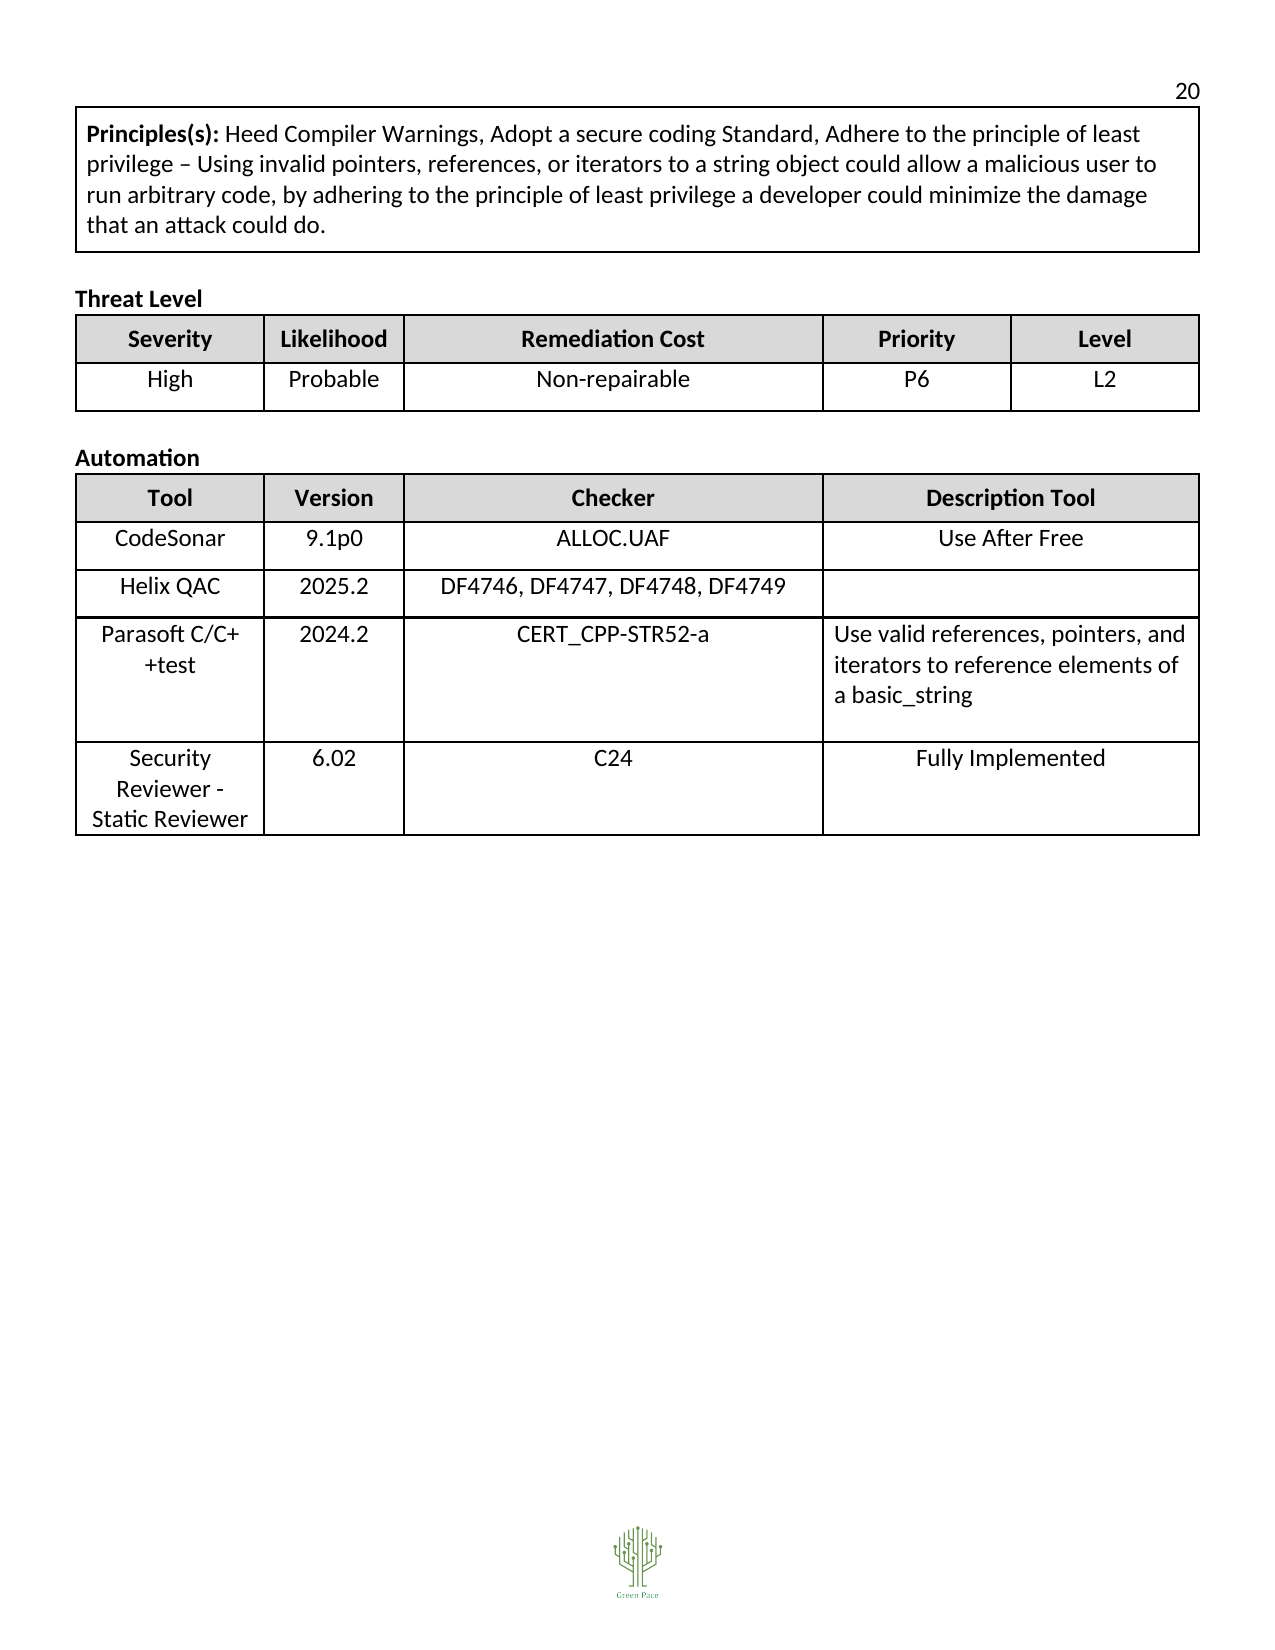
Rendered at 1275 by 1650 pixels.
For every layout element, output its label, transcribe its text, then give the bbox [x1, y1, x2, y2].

table_cell High [77, 364, 263, 409]
table_header Version [265, 475, 403, 521]
table_cell Helix QAC [77, 571, 263, 616]
table_cell Use After Free [824, 523, 1198, 568]
table_cell C24 [405, 743, 822, 834]
table_cell CodeSonar [77, 523, 263, 568]
table_cell Probable [265, 364, 403, 409]
table_cell Non-repairable [405, 364, 822, 409]
table_cell 6.02 [265, 743, 403, 834]
table_header Tool [77, 475, 263, 521]
table_header Level [1012, 316, 1198, 362]
table_header Description Tool [824, 475, 1198, 521]
table_cell 2025.2 [265, 571, 403, 616]
table_cell P6 [824, 364, 1010, 409]
table_cell Security Reviewer - Static Reviewer [77, 743, 263, 834]
table_cell 2024.2 [265, 619, 403, 741]
text Automation [75, 442, 1200, 473]
table_header Checker [405, 475, 822, 521]
table_cell Use valid references, pointers, and iterators to reference elements of a basic_string [824, 619, 1198, 741]
table_cell CERT_CPP-STR52-a [405, 619, 822, 741]
table_cell 9.1p0 [265, 523, 403, 568]
table_cell [824, 571, 1198, 616]
table_header Remediation Cost [405, 316, 822, 362]
text Threat Level [75, 283, 1200, 314]
table_cell Fully Implemented [824, 743, 1198, 834]
picture [605, 1521, 670, 1606]
table_header Severity [77, 316, 263, 362]
table_header Likelihood [265, 316, 403, 362]
table_cell L2 [1012, 364, 1198, 409]
table_header Priority [824, 316, 1010, 362]
table_cell DF4746, DF4747, DF4748, DF4749 [405, 571, 822, 616]
table_cell ALLOC.UAF [405, 523, 822, 568]
table_cell Parasoft C/C++test [77, 619, 263, 741]
table_header Principles(s): Heed Compiler Warnings, Adopt a secure coding Standard, Adhere to the principle of least privilege – Using invalid pointers, references, or iterators to a string object could allow a malicious user to run arbitrary code, by adhering to the principle of least privilege a developer could minimize the damage that an attack could do. [77, 108, 1198, 251]
